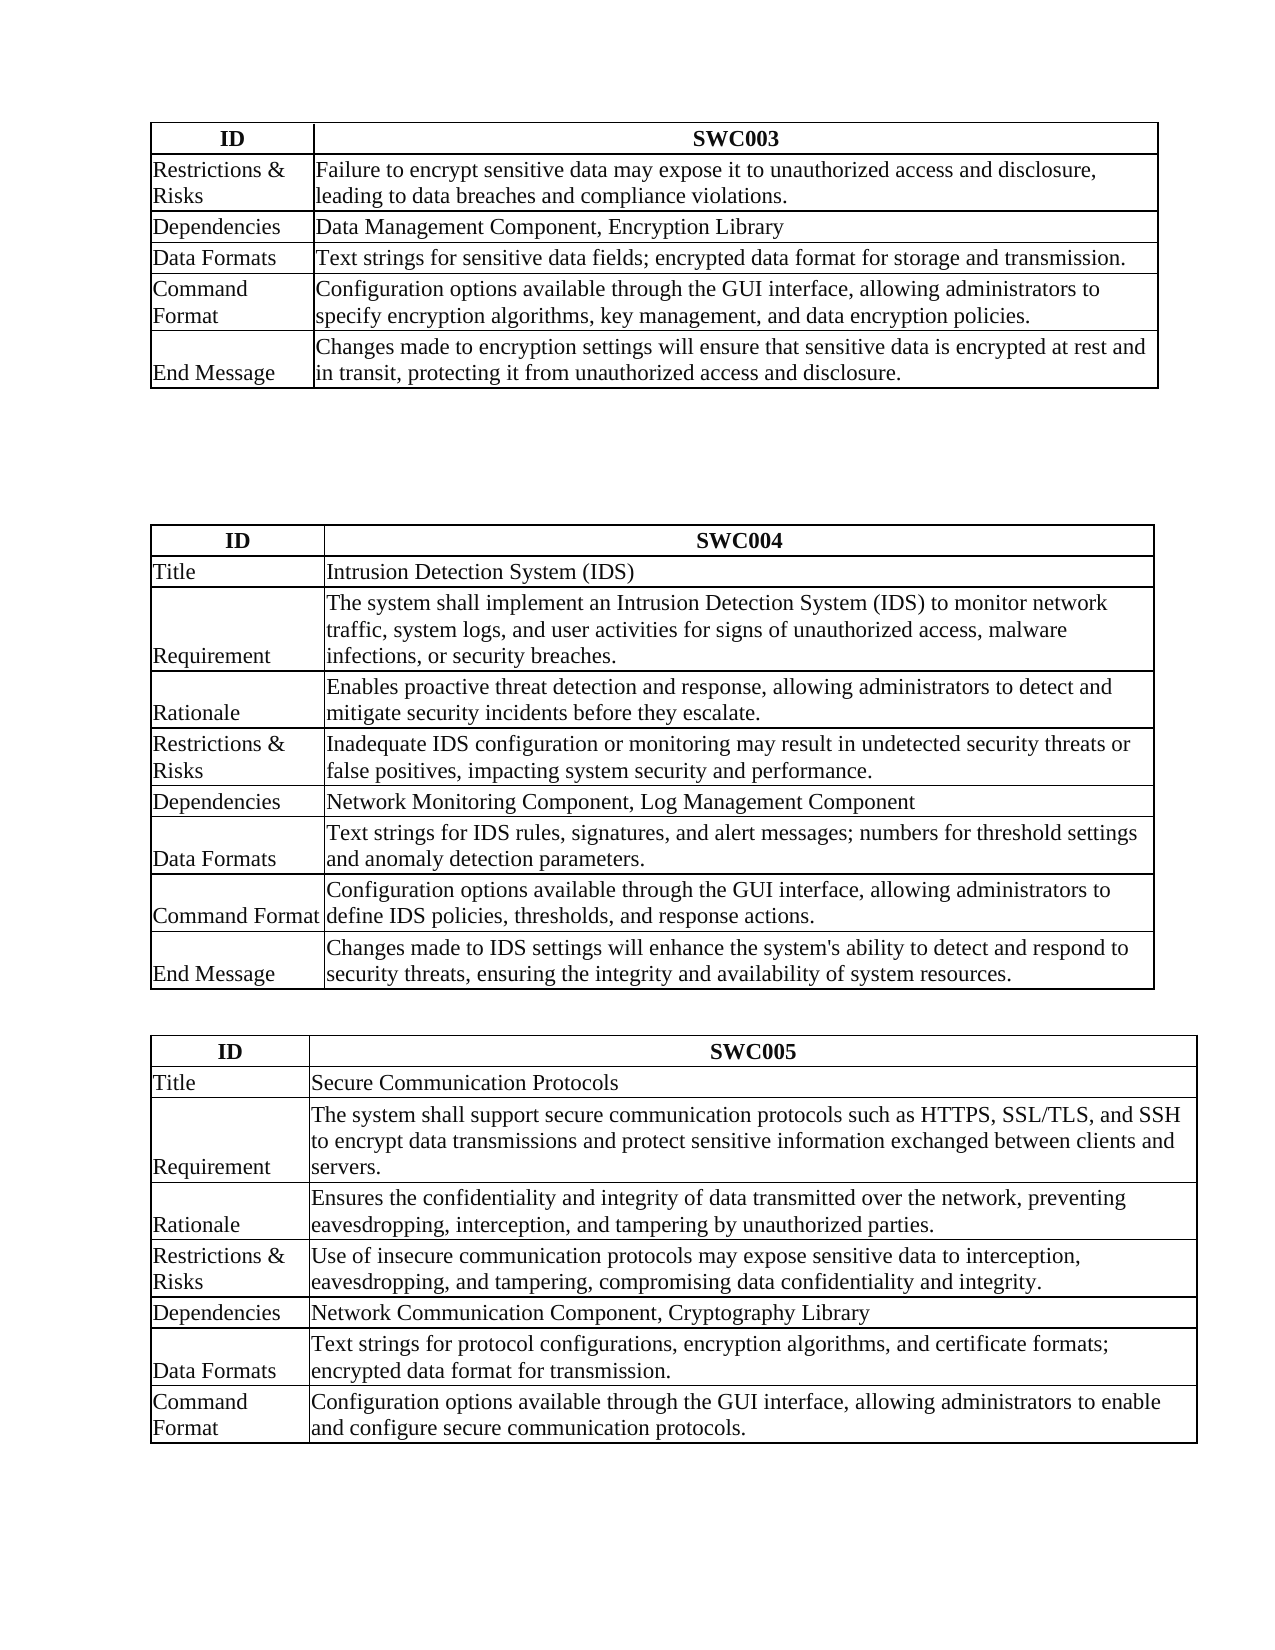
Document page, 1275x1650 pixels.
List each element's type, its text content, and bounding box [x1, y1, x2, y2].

table_cell Inadequate IDS configuration or monitoring may result in undetected security threats or false positives, impacting system security and performance. [325, 729, 1153, 785]
table_cell Dependencies [152, 786, 324, 816]
table_cell The system shall support secure communication protocols such as HTTPS, SSL/TLS, and SSH to encrypt data transmissions and protect sensitive information exchanged between clients and servers. [310, 1098, 1196, 1181]
table_cell Configuration options available through the GUI interface, allowing administrators to specify encryption algorithms, key management, and data encryption policies. [315, 274, 1157, 330]
table_cell Intrusion Detection System (IDS) [325, 557, 1153, 586]
table_cell Restrictions & Risks [152, 729, 324, 785]
table_header ID [152, 526, 324, 555]
table_cell Ensures the confidentiality and integrity of data transmitted over the network, preventing eavesdropping, interception, and tampering by unauthorized parties. [310, 1183, 1196, 1239]
table_header SWC004 [325, 526, 1153, 555]
table_cell Changes made to encryption settings will ensure that sensitive data is encrypted at rest and in transit, protecting it from unauthorized access and disclosure. [315, 331, 1157, 387]
table_header SWC005 [310, 1036, 1196, 1066]
table_cell Configuration options available through the GUI interface, allowing administrators to enable and configure secure communication protocols. [310, 1386, 1196, 1442]
table_cell Secure Communication Protocols [310, 1067, 1196, 1097]
table_cell Command Format [152, 875, 324, 931]
table_cell Network Monitoring Component, Log Management Component [325, 786, 1153, 816]
table_cell Data Formats [152, 817, 324, 873]
table_cell Title [152, 1067, 309, 1097]
table_cell Text strings for protocol configurations, encryption algorithms, and certificate formats; encrypted data format for transmission. [310, 1329, 1196, 1384]
table_cell Use of insecure communication protocols may expose sensitive data to interception, eavesdropping, and tampering, compromising data confidentiality and integrity. [310, 1240, 1196, 1296]
table_cell Enables proactive threat detection and response, allowing administrators to detect and mitigate security incidents before they escalate. [325, 672, 1153, 727]
table_cell Command Format [152, 1386, 309, 1442]
table_cell Text strings for sensitive data fields; encrypted data format for storage and transmission. [315, 243, 1157, 272]
table_cell Title [152, 557, 324, 586]
table_cell Text strings for IDS rules, signatures, and alert messages; numbers for threshold settings and anomaly detection parameters. [325, 817, 1153, 873]
table_cell Changes made to IDS settings will enhance the system's ability to detect and respond to security threats, ensuring the integrity and availability of system resources. [325, 932, 1153, 988]
table_cell Rationale [152, 1183, 309, 1239]
table_cell Failure to encrypt sensitive data may expose it to unauthorized access and disclosure, leading to data breaches and compliance violations. [315, 155, 1157, 210]
table_cell Data Formats [152, 243, 313, 272]
table_cell Network Communication Component, Cryptography Library [310, 1298, 1196, 1327]
table_header ID [152, 1036, 309, 1066]
table_cell Data Formats [152, 1329, 309, 1384]
table_cell Dependencies [152, 212, 313, 241]
table_cell Restrictions & Risks [152, 1240, 309, 1296]
table_cell The system shall implement an Intrusion Detection System (IDS) to monitor network traffic, system logs, and user activities for signs of unauthorized access, malware infections, or security breaches. [325, 588, 1153, 670]
table_cell Requirement [152, 588, 324, 670]
table_header ID [152, 123, 314, 153]
table_cell End Message [152, 932, 324, 988]
table_cell Restrictions & Risks [152, 155, 313, 210]
table_header SWC003 [315, 123, 1157, 153]
table_cell Command Format [152, 274, 313, 330]
table_cell Requirement [152, 1098, 309, 1181]
table_cell Data Management Component, Encryption Library [315, 212, 1157, 241]
table_cell Dependencies [152, 1298, 309, 1327]
table_cell Configuration options available through the GUI interface, allowing administrators to define IDS policies, thresholds, and response actions. [325, 875, 1153, 931]
table_cell End Message [152, 331, 313, 387]
table_cell Rationale [152, 672, 324, 727]
